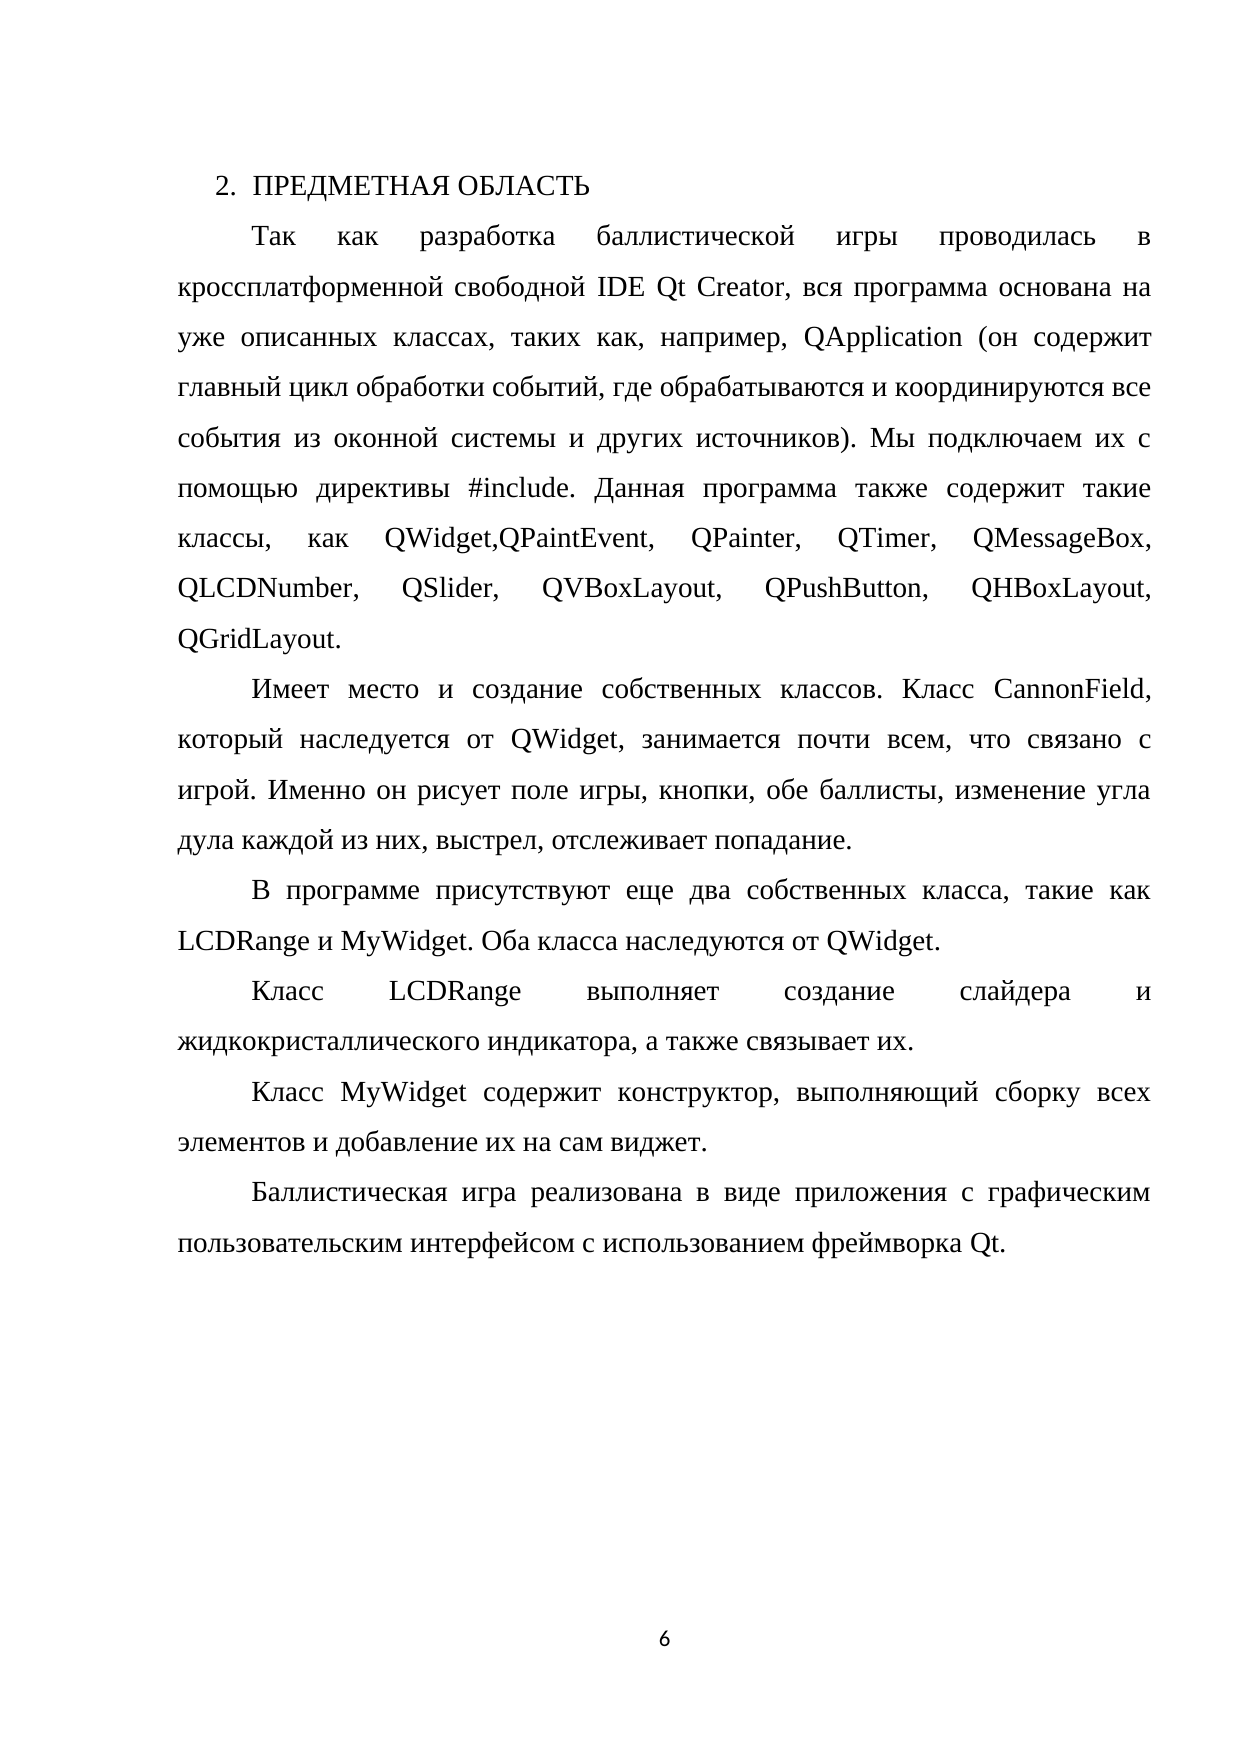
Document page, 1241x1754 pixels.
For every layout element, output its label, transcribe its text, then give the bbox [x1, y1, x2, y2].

subtitle ПРЕДМЕТНАЯ ОБЛАСТЬ [215, 168, 1152, 202]
text Так как разработка баллистической игры проводилась в кроссплатформенной свободной IDE Qt Creator, вся программа основана на уже описанных классах, таких как, например, QApplication (он содержит главный цикл обработки событий, где обрабатываются и координируются все события из оконной системы и других источников). Мы подключаем их с помощью директивы #include. Данная программа также содержит такие классы, как QWidget,QPaintEvent, QPainter, QTimer, QMessageBox, QLCDNumber, QSlider, QVBoxLayout, QPushButton, QHBoxLayout, QGridLayout. [177, 218, 1152, 654]
text Класс LCDRange выполняет создание слайдера и жидкокристаллического индикатора, а также связывает их. [177, 973, 1152, 1057]
text Класс MyWidget содержит конструктор, выполняющий сборку всех элементов и добавление их на сам виджет. [177, 1074, 1152, 1158]
text Имеет место и создание собственных классов. Класс CannonField, который наследуется от QWidget, занимается почти всем, что связано с игрой. Именно он рисует поле игры, кнопки, обе баллисты, изменение угла дула каждой из них, выстрел, отслеживает попадание. [177, 671, 1152, 856]
text В программе присутствуют еще два собственных класса, такие как LCDRange и MyWidget. Оба класса наследуются от QWidget. [177, 872, 1152, 956]
text Баллистическая игра реализована в виде приложения с графическим пользовательским интерфейсом с использованием фреймворка Qt. [177, 1174, 1152, 1258]
